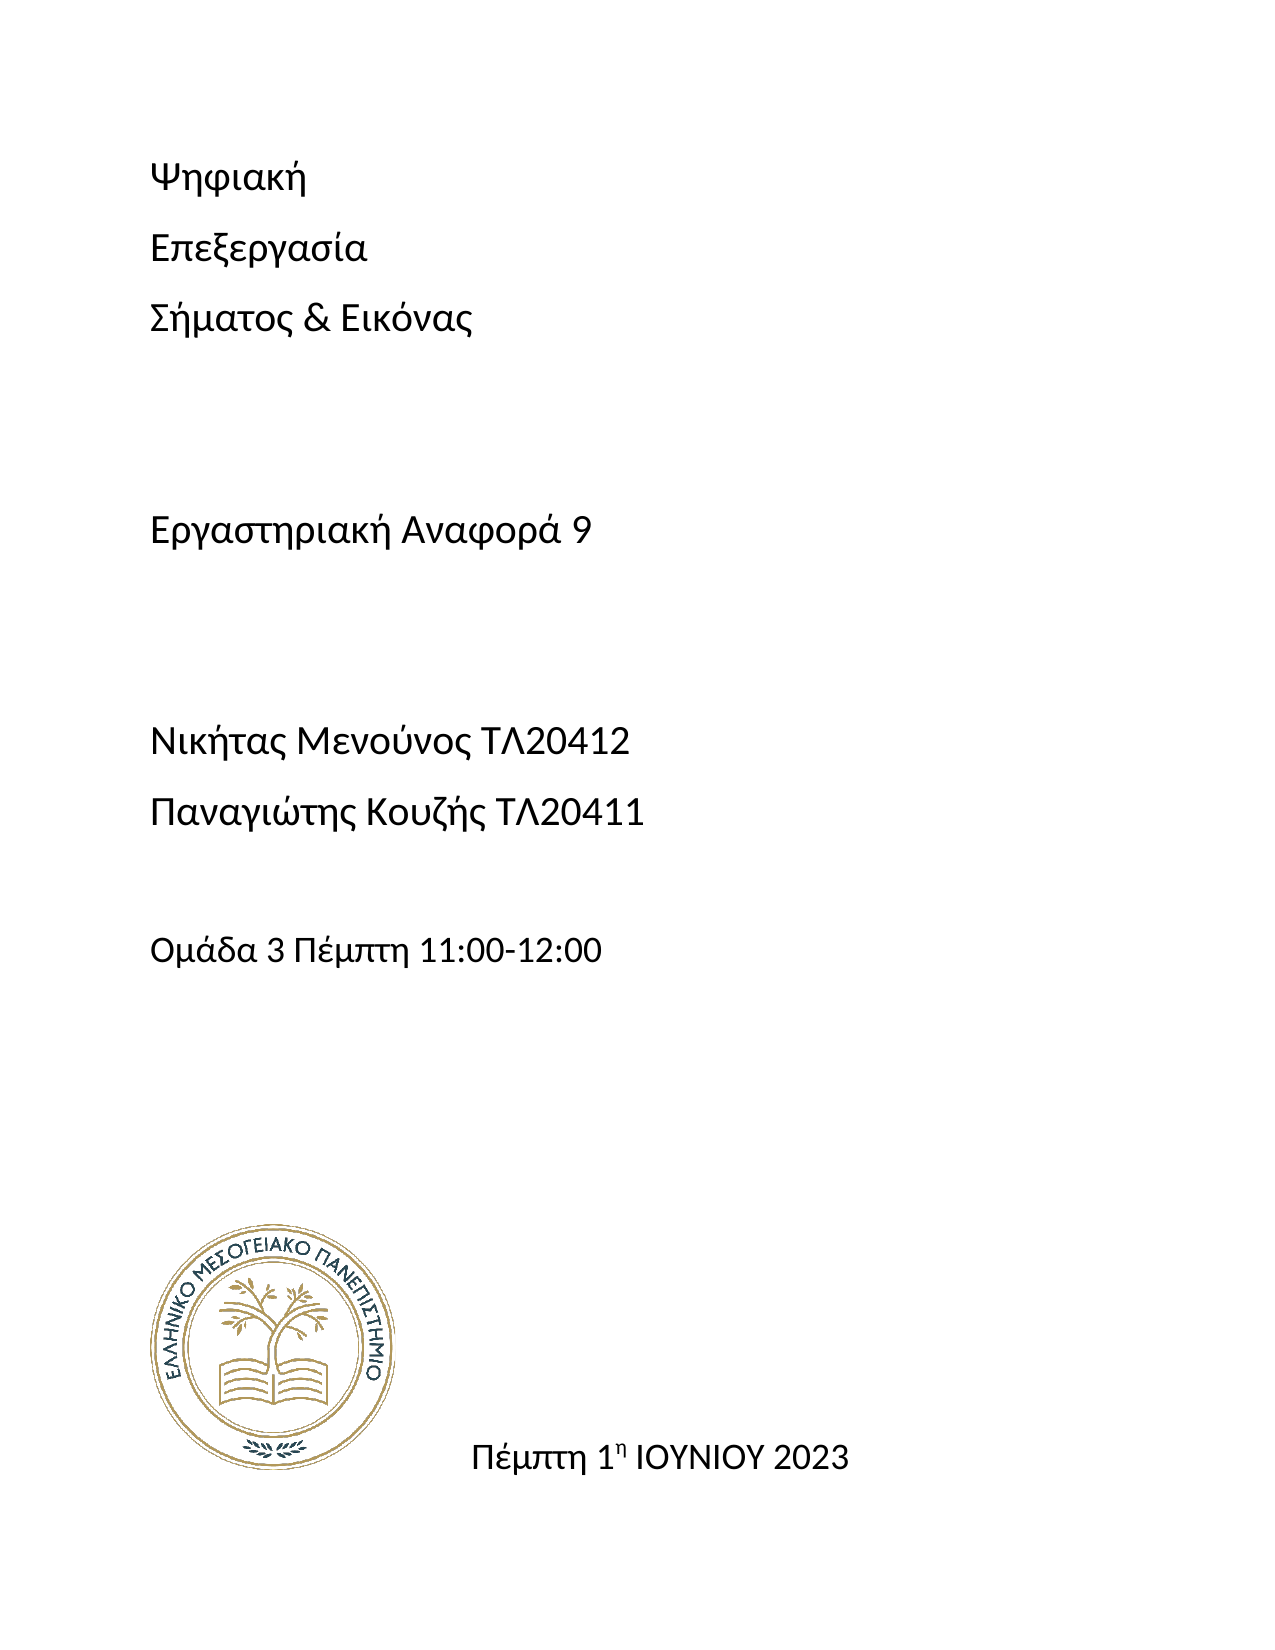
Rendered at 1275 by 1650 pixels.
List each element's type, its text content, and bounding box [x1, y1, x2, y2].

text Eπεξεργασία [150, 221, 1125, 271]
text Σήματος & Εικόνας [150, 291, 1125, 342]
text Ομάδα 3 Πέμπτη 11:00-12:00 [150, 926, 1125, 972]
text Ψηφιακή [150, 150, 1125, 201]
text Πέμπτη 1η ΙΟΥΝΙΟΥ 2023 [150, 1225, 1125, 1479]
text Νικήτας Μενούνος ΤΛ20412 [150, 714, 1125, 765]
text Εργαστηριακή Αναφορά 9 [150, 503, 1125, 553]
text Παναγιώτης Κουζής ΤΛ20411 [150, 785, 1125, 836]
picture [150, 1224, 395, 1470]
